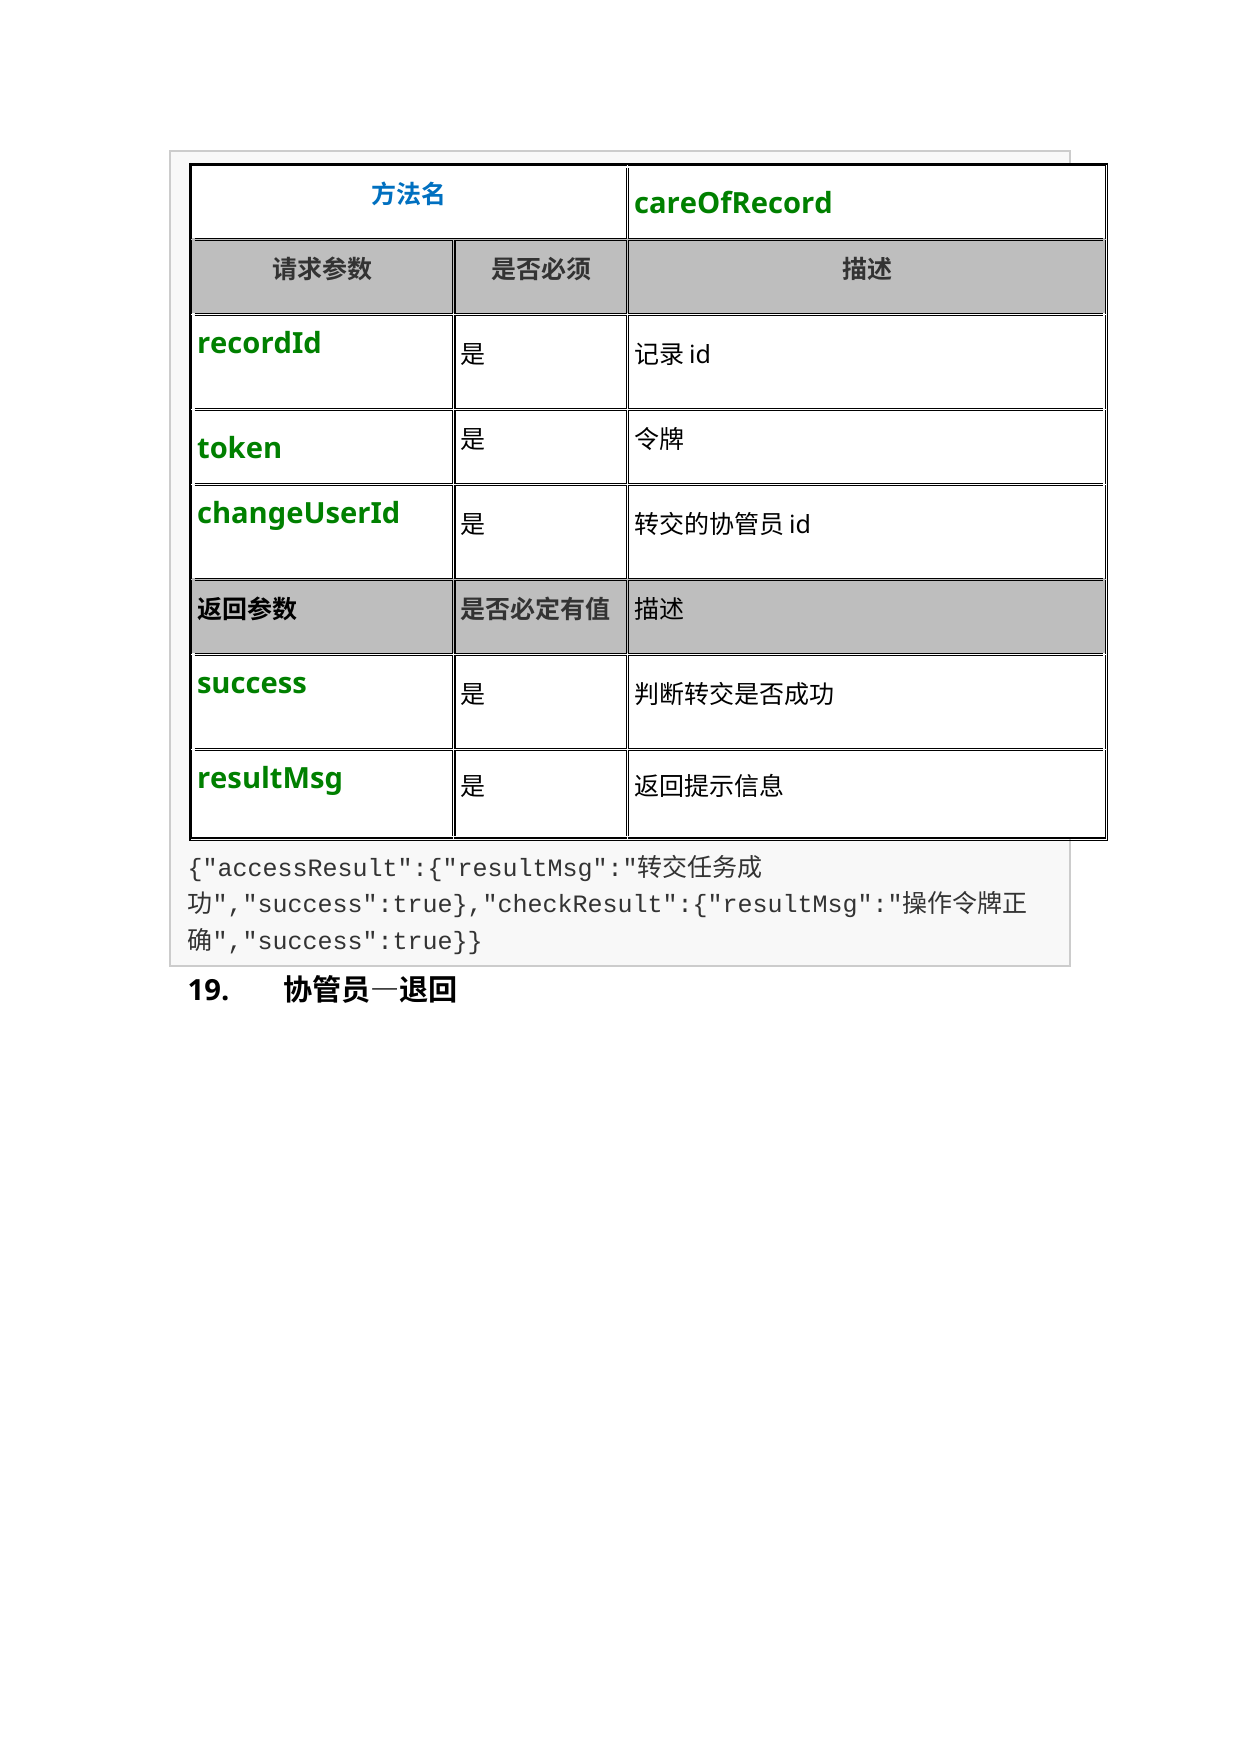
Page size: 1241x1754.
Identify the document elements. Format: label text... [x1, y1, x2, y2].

table_cell 是 [456, 316, 626, 408]
table_cell 是 [454, 751, 628, 837]
table_cell 令牌 [628, 408, 1106, 483]
table_cell 是否必须 [456, 241, 626, 313]
table_cell 描述 [628, 238, 1106, 313]
table_header careOfRecord [628, 166, 1105, 238]
table_cell 返回提示信息 [628, 748, 1106, 837]
table_cell recordId [191, 313, 454, 408]
table_header 方法名 [192, 166, 628, 238]
text {"accessResult":{"resultMsg":"转交任务成功","success":true},"checkResult":{"resultMsg":"操作令牌正确","success":true}} [171, 152, 1069, 965]
table_cell 是 [456, 656, 626, 748]
table_cell 返回参数 [191, 578, 454, 653]
table_cell changeUserId [191, 483, 454, 578]
table_cell success [191, 653, 454, 748]
table_cell 描述 [628, 578, 1106, 653]
table_cell 记录id [628, 313, 1106, 408]
table_cell resultMsg [191, 748, 454, 837]
table_cell 请求参数 [191, 238, 454, 313]
table_cell 判断转交是否成功 [628, 653, 1106, 748]
table_cell token [191, 408, 454, 483]
table_cell 是 [456, 486, 626, 578]
table_cell 是 [456, 411, 626, 483]
table_cell 转交的协管员id [628, 483, 1106, 578]
table_cell 是否必定有值 [456, 581, 626, 653]
list 协管员—退回 [187, 967, 1053, 1009]
